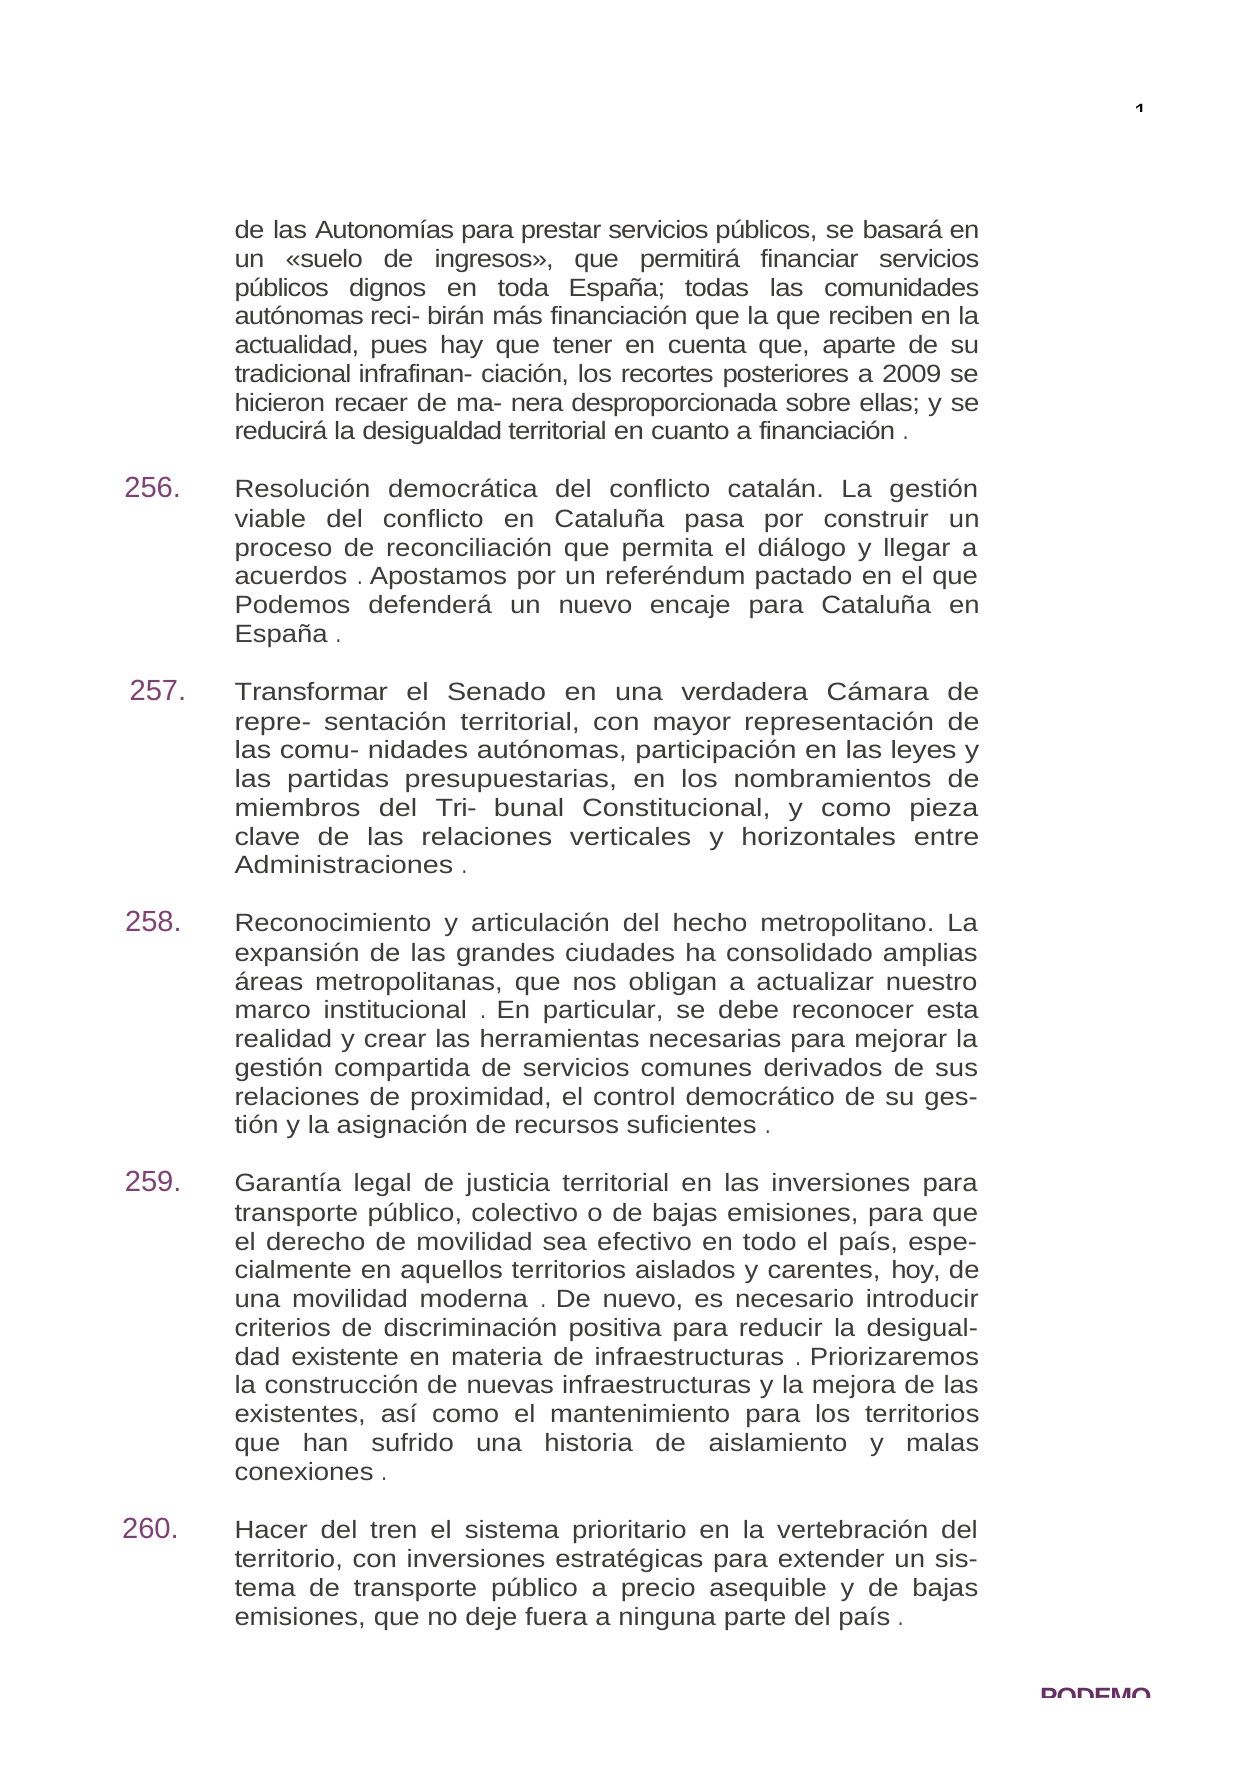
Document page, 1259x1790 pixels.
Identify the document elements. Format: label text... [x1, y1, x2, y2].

list Transformar el Senado en una verdadera Cámara de repre- sentación territorial, con mayor representación de las comu- nidades autónomas, participación en las leyes y las partidas presupuestarias, en los nombramientos de miembros del Tri- bunal Constitucional, y como pieza clave de las relaciones verticales y horizontales entre Administraciones . [129, 673, 979, 879]
list Reconocimiento y articulación del hecho metropolitano. La expansión de las grandes ciudades ha consolidado amplias áreas metropolitanas, que nos obligan a actualizar nuestro marco institucional . En particular, se debe reconocer esta realidad y crear las herramientas necesarias para mejorar la gestión compartida de servicios comunes derivados de sus relaciones de proximidad, el control democrático de su ges- tión y la asignación de recursos suficientes . [125, 904, 979, 1139]
text de las Autonomías para prestar servicios públicos, se basará en un «suelo de ingresos», que permitirá financiar servicios públicos dignos en toda España; todas las comunidades autónomas reci- birán más financiación que la que reciben en la actualidad, pues hay que tener en cuenta que, aparte de su tradicional infrafinan- ciación, los recortes posteriores a 2009 se hicieron recaer de ma- nera desproporcionada sobre ellas; y se reducirá la desigualdad territorial en cuanto a financiación . [234, 215, 979, 445]
list Hacer del tren el sistema prioritario en la vertebración del territorio, con inversiones estratégicas para extender un sis- tema de transporte público a precio asequible y de bajas emisiones, que no deje fuera a ninguna parte del país . [122, 1511, 979, 1631]
list Resolución democrática del conflicto catalán. La gestión viable del conflicto en Cataluña pasa por construir un proceso de reconciliación que permita el diálogo y llegar a acuerdos . Apostamos por un referéndum pactado en el que Podemos defenderá un nuevo encaje para Cataluña en España . [124, 470, 979, 648]
list Garantía legal de justicia territorial en las inversiones para transporte público, colectivo o de bajas emisiones, para que el derecho de movilidad sea efectivo en todo el país, espe- cialmente en aquellos territorios aislados y carentes, hoy, de una movilidad moderna . De nuevo, es necesario introducir criterios de discriminación positiva para reducir la desigual- dad existente en materia de infraestructuras . Priorizaremos la construcción de nuevas infraestructuras y la mejora de las existentes, así como el mantenimiento para los territorios que han sufrido una historia de aislamiento y malas conexiones . [124, 1164, 979, 1485]
